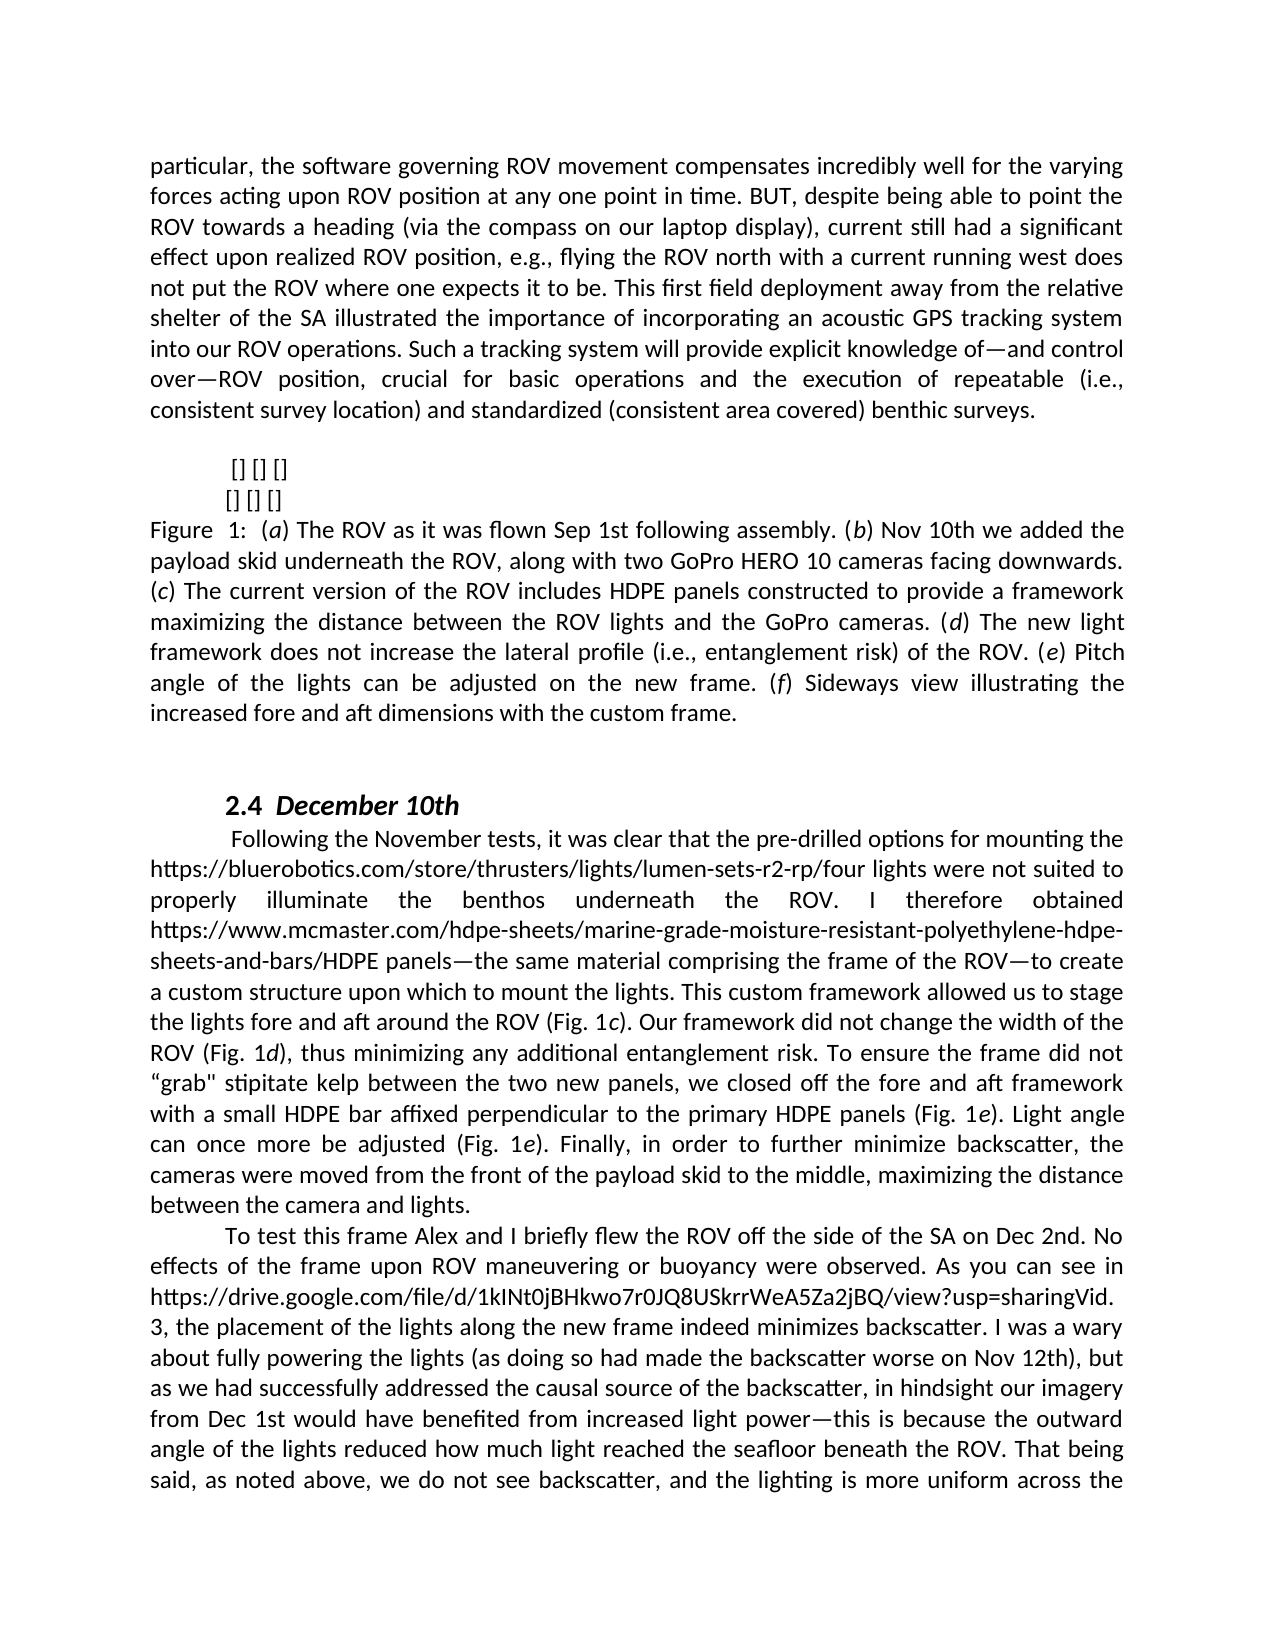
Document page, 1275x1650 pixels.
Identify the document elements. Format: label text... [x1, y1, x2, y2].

text Figure 1: (a) The ROV as it was flown Sep 1st following assembly. (b) Nov 10th we added the payload skid underneath the ROV, along with two GoPro HERO 10 cameras facing downwards. (c) The current version of the ROV includes HDPE panels constructed to provide a framework maximizing the distance between the ROV lights and the GoPro cameras. (d) The new light framework does not increase the lateral profile (i.e., entanglement risk) of the ROV. (e) Pitch angle of the lights can be adjusted on the new frame. (f) Sideways view illustrating the increased fore and aft dimensions with the custom frame. [150, 514, 1125, 728]
subtitle 2.4 December 10th [150, 787, 1125, 823]
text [150, 150, 1125, 425]
text [] [] [] [150, 453, 1125, 484]
text Following the November tests, it was clear that the pre-drilled options for mounting the https://bluerobotics.com/store/thrusters/lights/lumen-sets-r2-rp/four lights were not suited to properly illuminate the benthos underneath the ROV. I therefore obtained https://www.mcmaster.com/hdpe-sheets/marine-grade-moisture-resistant-polyethylene-hdpe-sheets-and-bars/HDPE panels—the same material comprising the frame of the ROV—to create a custom structure upon which to mount the lights. This custom framework allowed us to stage the lights fore and aft around the ROV (Fig. 1c). Our framework did not change the width of the ROV (Fig. 1d), thus minimizing any additional entanglement risk. To ensure the frame did not “grab" stipitate kelp between the two new panels, we closed off the fore and aft framework with a small HDPE bar affixed perpendicular to the primary HDPE panels (Fig. 1e). Light angle can once more be adjusted (Fig. 1e). Finally, in order to further minimize backscatter, the cameras were moved from the front of the payload skid to the middle, maximizing the distance between the camera and lights. [150, 823, 1125, 1220]
text [] [] [] [150, 484, 1125, 514]
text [150, 1220, 1125, 1494]
